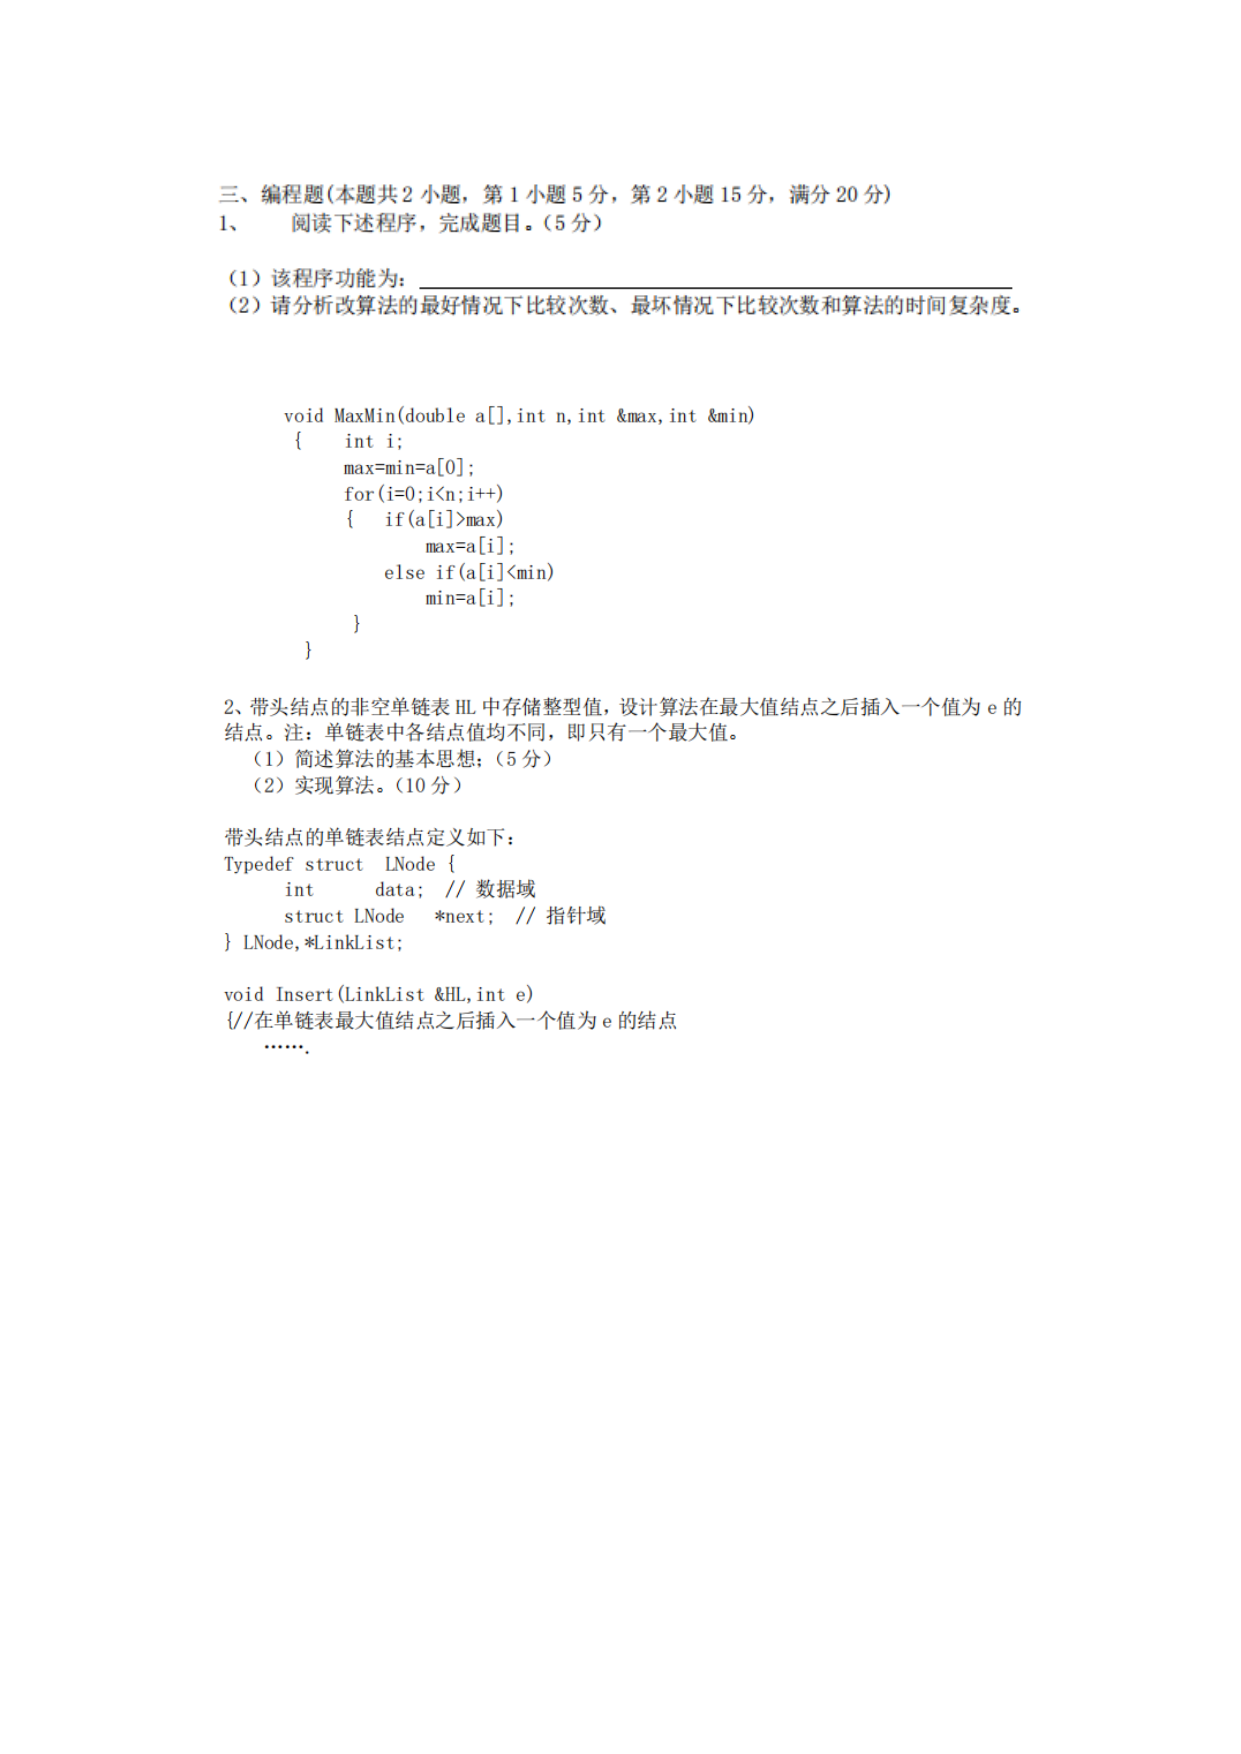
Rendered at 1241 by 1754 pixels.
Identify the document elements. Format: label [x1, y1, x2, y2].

picture [187, 162, 1055, 370]
picture [187, 389, 1053, 1083]
